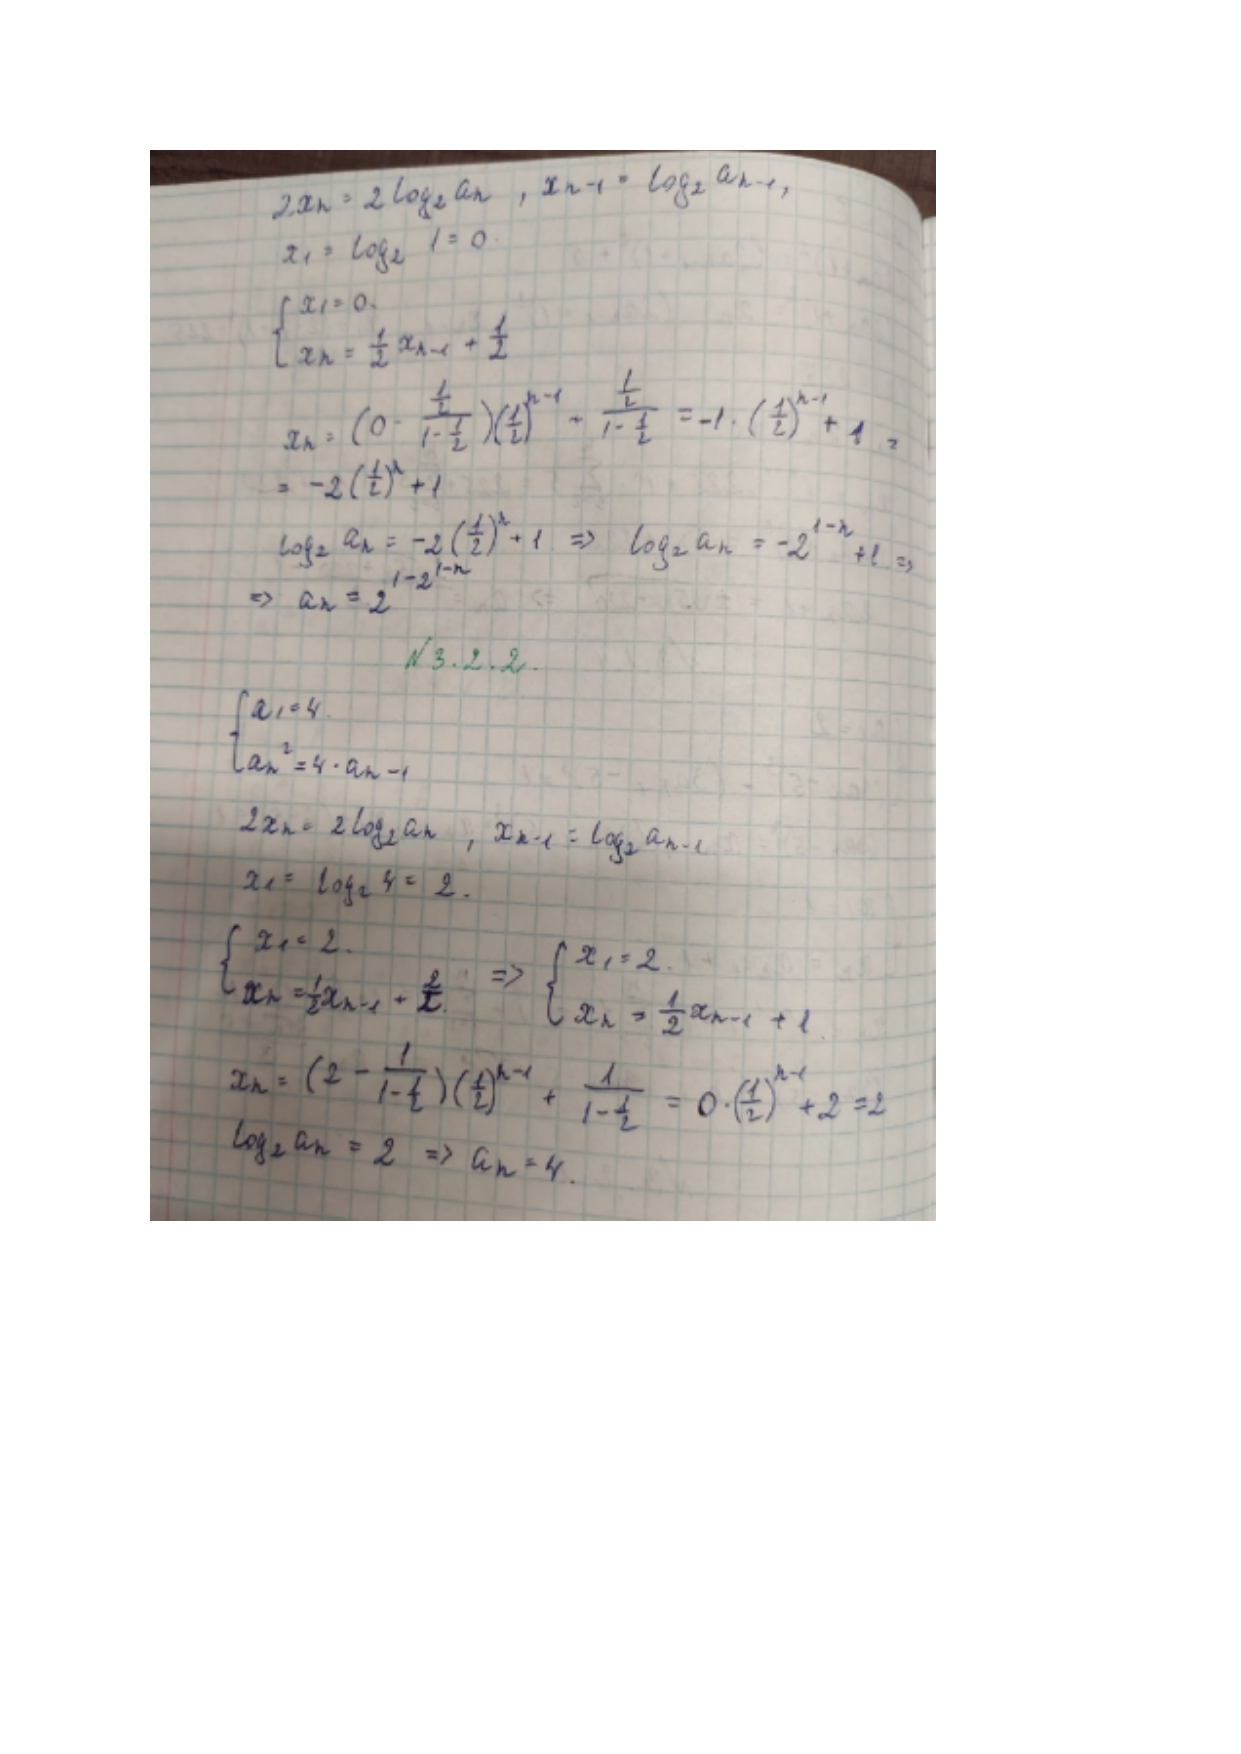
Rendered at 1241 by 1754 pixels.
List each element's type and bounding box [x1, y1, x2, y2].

picture [150, 150, 936, 1221]
